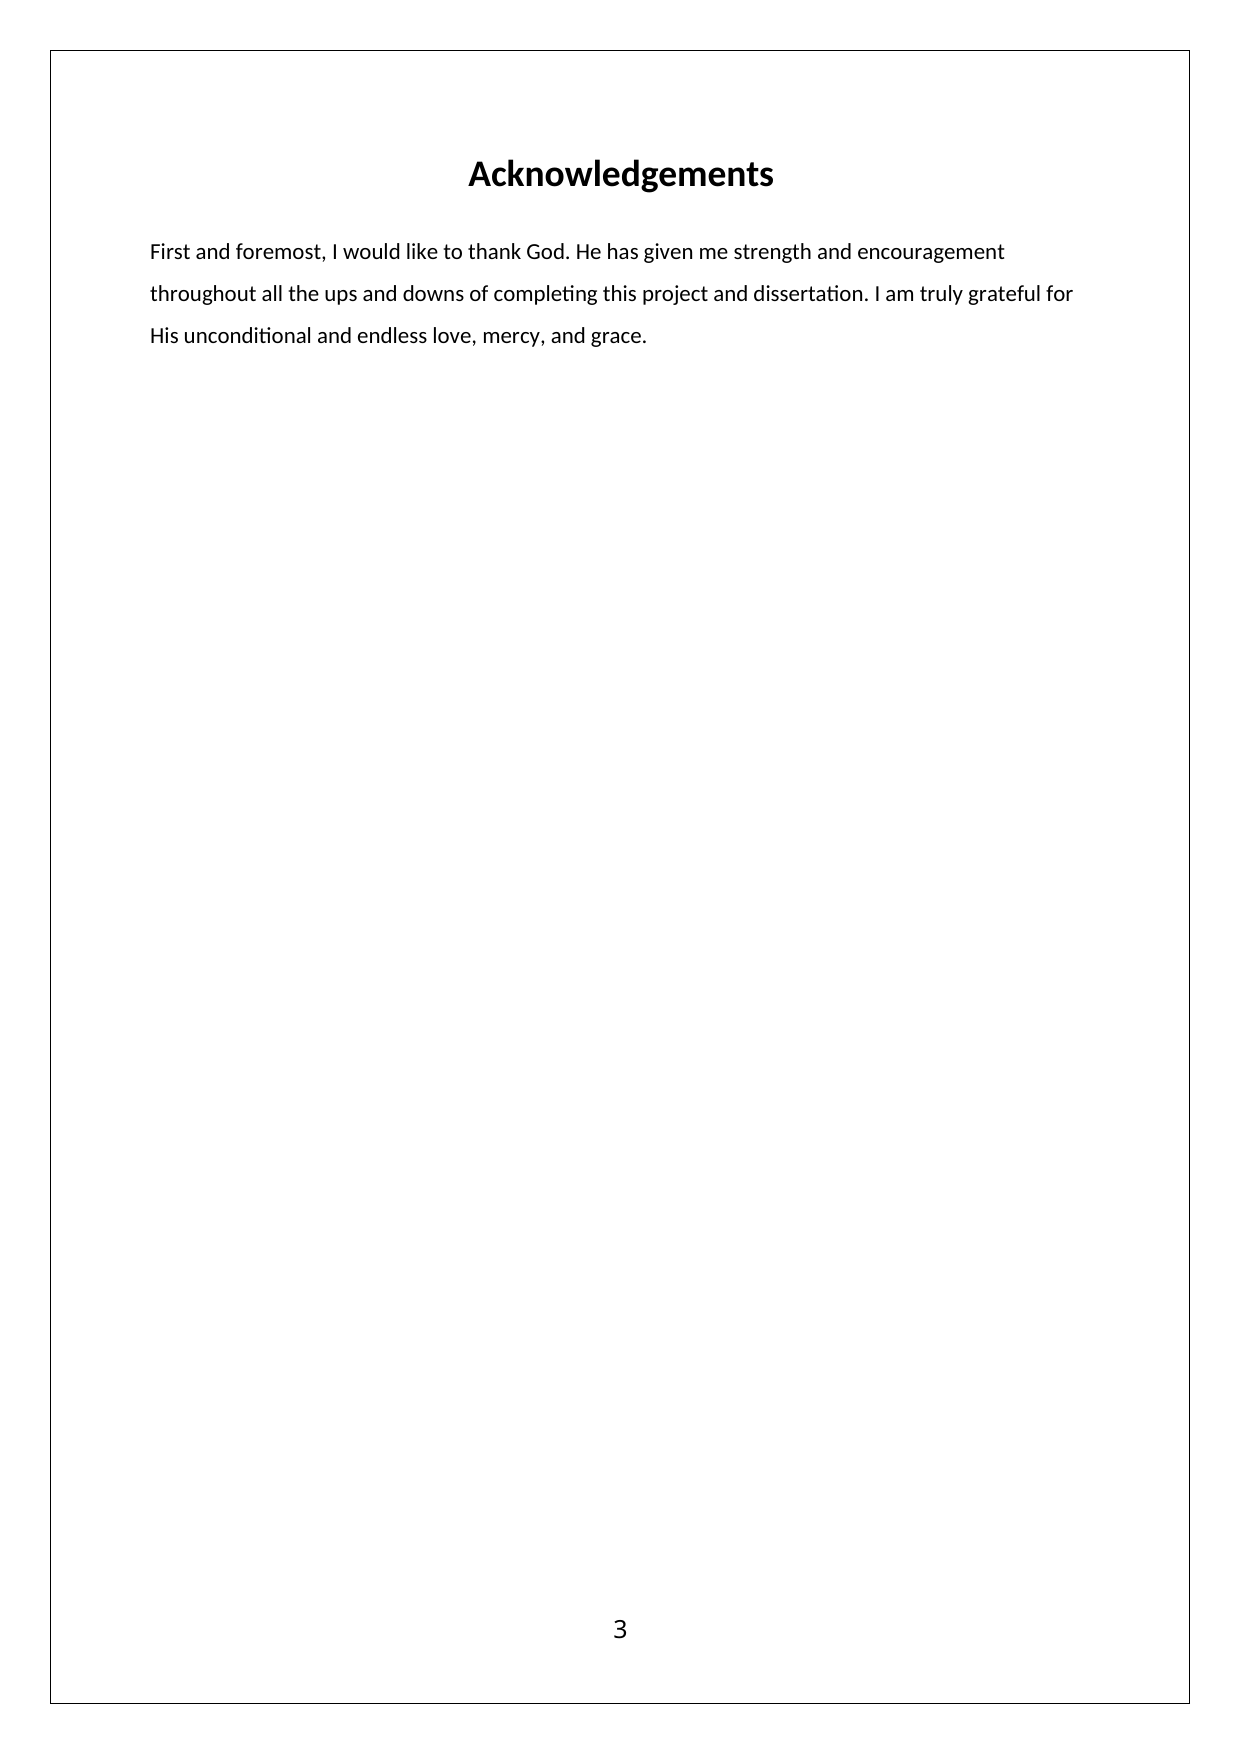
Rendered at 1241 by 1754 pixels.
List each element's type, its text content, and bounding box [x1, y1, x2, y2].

text First and foremost, I would like to thank God. He has given me strength and encouragement throughout all the ups and downs of completing this project and dissertation. I am truly grateful for His unconditional and endless love, mercy, and grace. [150, 237, 1090, 349]
text Acknowledgements [150, 150, 1092, 196]
